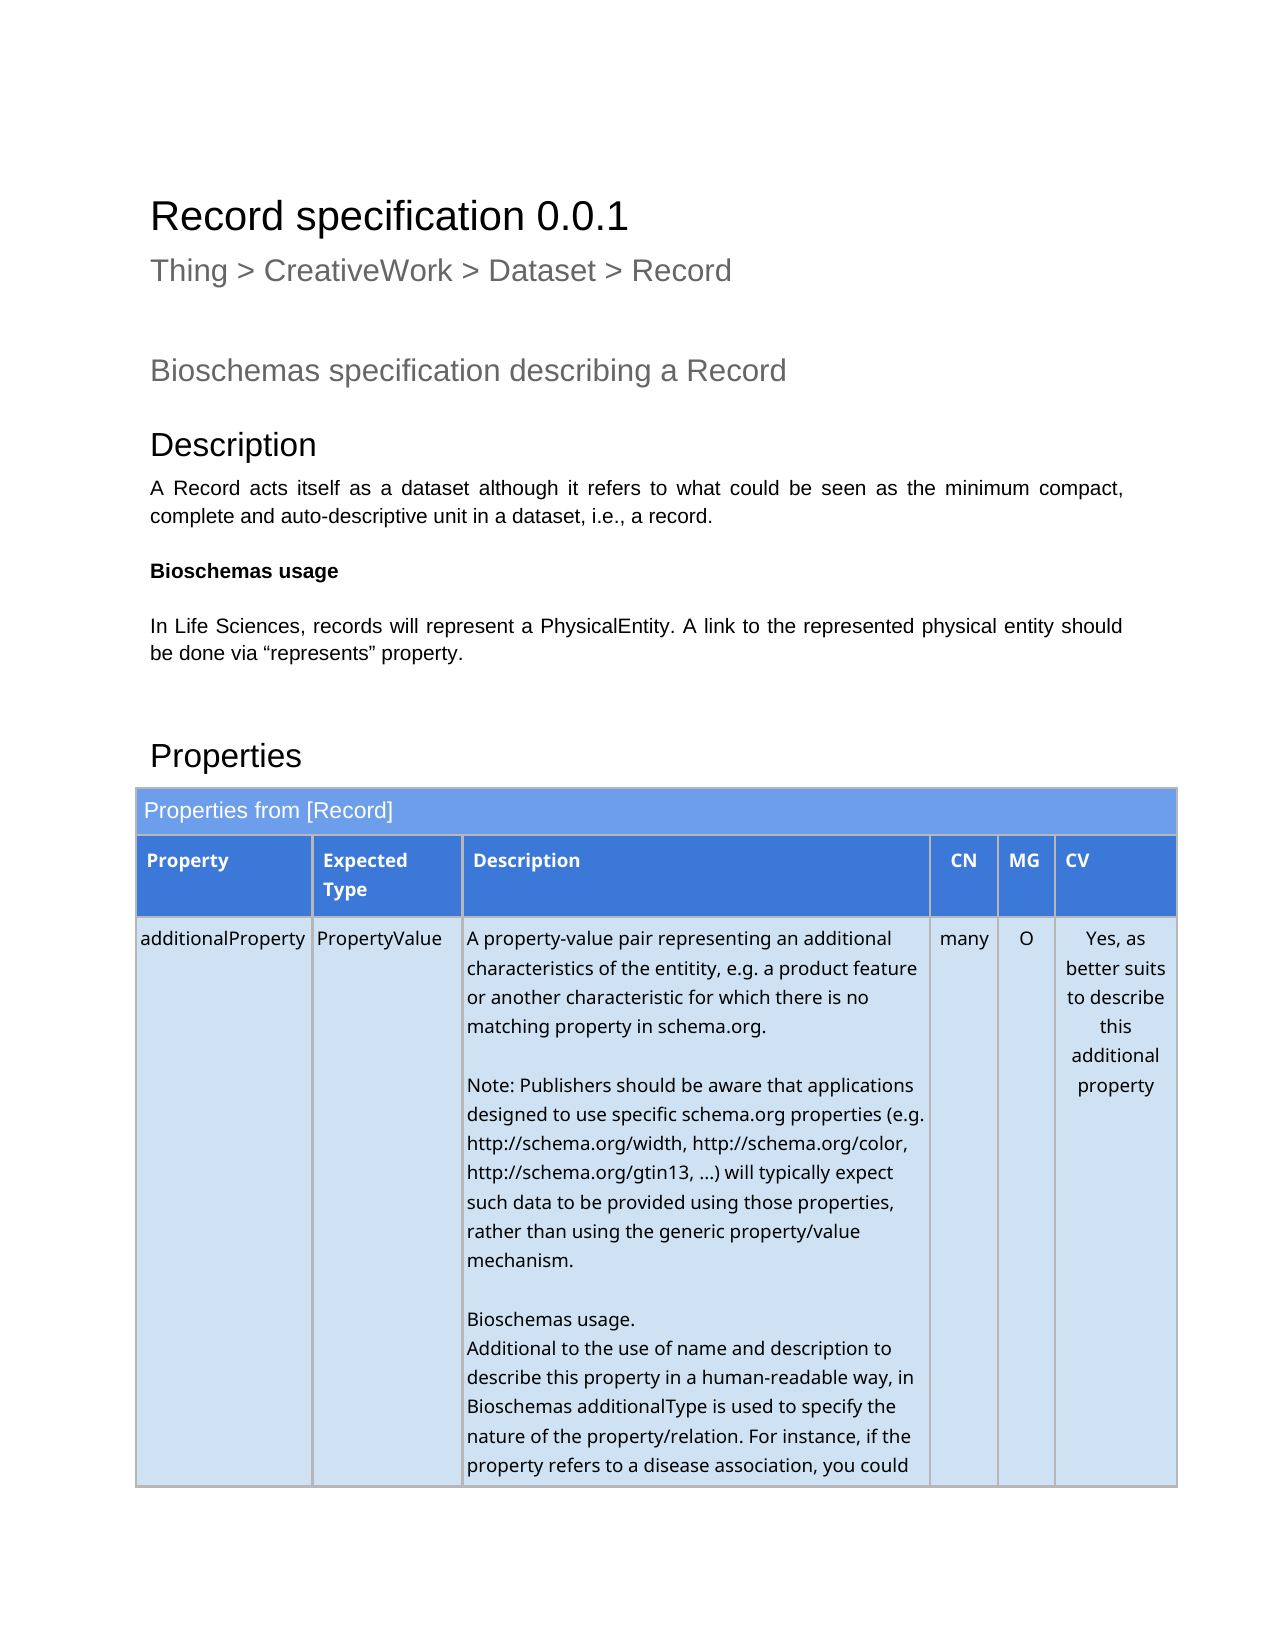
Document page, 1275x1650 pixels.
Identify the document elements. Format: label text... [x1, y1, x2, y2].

subtitle Record specification 0.0.1 [150, 192, 1125, 239]
text A Record acts itself as a dataset although it refers to what could be seen as the minimum compact, complete and auto-descriptive unit in a dataset, i.e., a record. [150, 476, 1125, 527]
table_cell Property [137, 836, 311, 916]
table_cell MG [999, 836, 1054, 916]
table_cell many [931, 918, 997, 1485]
table_cell Description [464, 836, 929, 916]
table_cell Expected Type [314, 836, 461, 916]
table_cell PropertyValue [314, 918, 461, 1485]
text Bioschemas usage [150, 558, 1125, 582]
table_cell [1056, 918, 1176, 1485]
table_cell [464, 918, 929, 1485]
table_header Properties from [Record] [137, 789, 1176, 834]
table_cell O [999, 918, 1054, 1485]
text In Life Sciences, records will represent a PhysicalEntity. A link to the represented physical entity should be done via “represents” property. [150, 613, 1125, 665]
subtitle Thing > CreativeWork > Dataset > Record [150, 252, 1125, 288]
subtitle Bioschemas specification describing a Record [150, 352, 1125, 387]
table_cell additionalProperty [137, 918, 311, 1485]
subtitle Properties [150, 736, 1125, 774]
table_cell CV [1056, 836, 1176, 916]
subtitle Description [150, 425, 1125, 463]
table_cell CN [931, 836, 997, 916]
